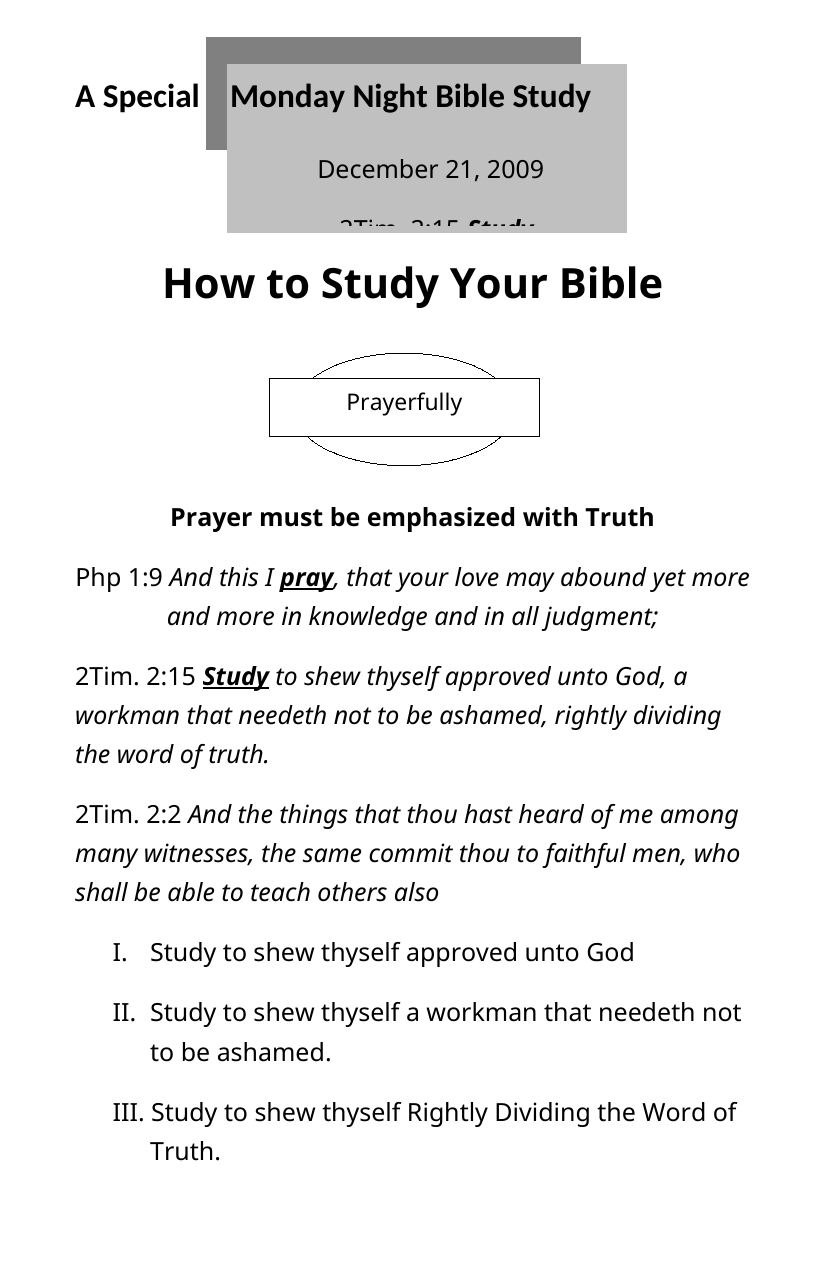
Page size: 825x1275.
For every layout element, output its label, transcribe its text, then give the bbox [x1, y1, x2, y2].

subtitle How to Study Your Bible [75, 210, 750, 311]
text 2Tim. 2:15 Study to shew thyself approved unto God, a workman that needeth not to be ashamed, rightly dividing the word of truth. [75, 658, 750, 771]
text III. Study to shew thyself Rightly Dividing the Word of Truth. [112, 1094, 750, 1167]
text II. Study to shew thyself a workman that needeth not to be ashamed. [112, 995, 750, 1068]
text Php 1:9 And this I pray, that your love may abound yet more and more in knowledge and in all judgment; [75, 559, 750, 632]
subtitle 2Tim. 2:2 And the things that thou hast heard of me among many witnesses, the same commit thou to faithful men, who shall be able to teach others also [75, 797, 750, 909]
title A Special Monday Night Bible Study [75, 75, 750, 116]
text Prayer must be emphasized with Truth [75, 499, 750, 533]
list Study to shew thyself approved unto God [112, 935, 750, 969]
